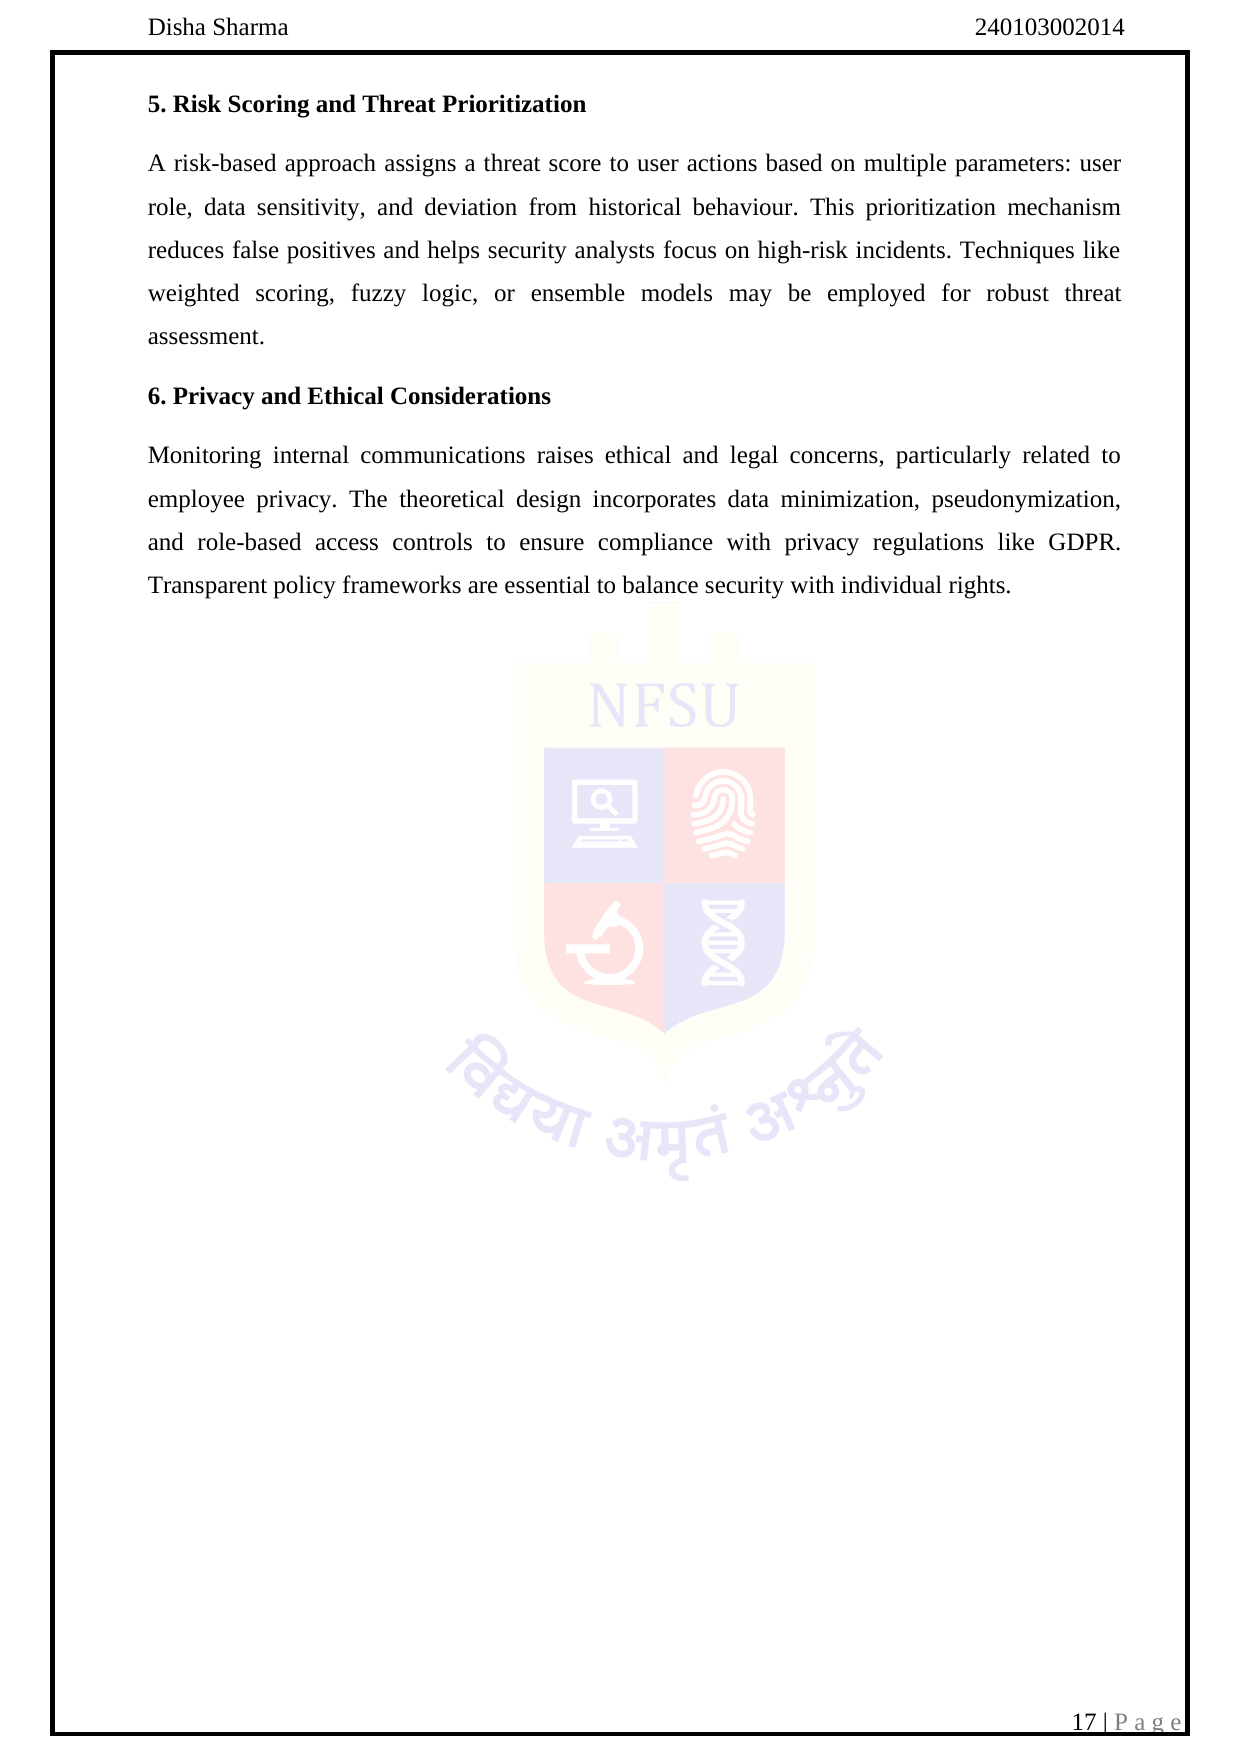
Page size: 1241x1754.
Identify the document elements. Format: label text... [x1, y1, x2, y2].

text A risk-based approach assigns a threat score to user actions based on multiple parameters: user role, data sensitivity, and deviation from historical behaviour. This prioritization mechanism reduces false positives and helps security analysts focus on high-risk incidents. Techniques like weighted scoring, fuzzy logic, or ensemble models may be employed for robust threat assessment. [148, 148, 1122, 350]
text 6. Privacy and Ethical Considerations [148, 381, 1122, 409]
text Monitoring internal communications raises ethical and legal concerns, particularly related to employee privacy. The theoretical design incorporates data minimization, pseudonymization, and role-based access controls to ensure compliance with privacy regulations like GDPR. Transparent policy frameworks are essential to balance security with individual rights. [148, 441, 1122, 599]
text 5. Risk Scoring and Threat Prioritization [148, 89, 1122, 117]
